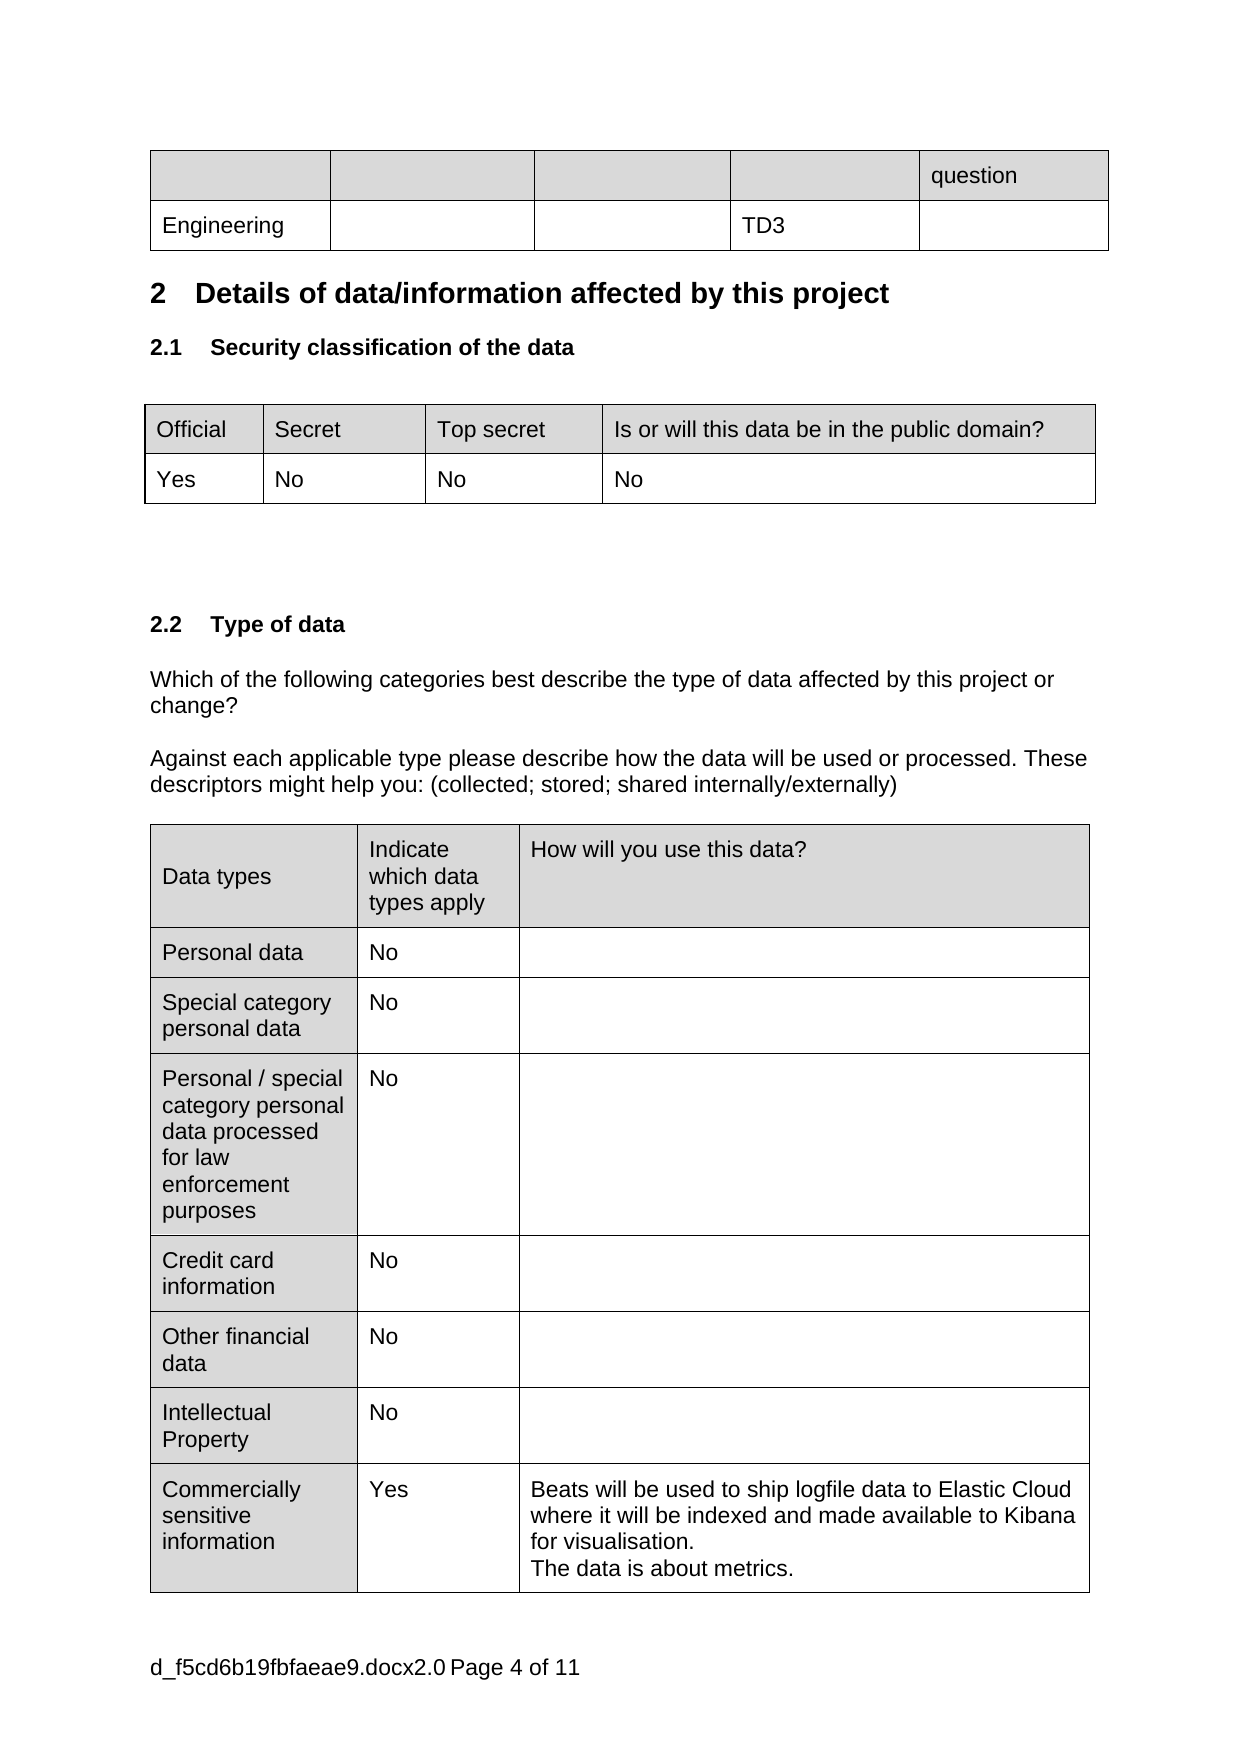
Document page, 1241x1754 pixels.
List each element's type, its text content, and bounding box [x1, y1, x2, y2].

subtitle Details of data/information affected by this project [150, 276, 1090, 309]
table_header Is or will this data be in the public domain? [603, 405, 1095, 453]
table_cell No [358, 928, 519, 977]
table_header Top secret [426, 405, 602, 453]
table_cell Commercially sensitive information [151, 1464, 357, 1592]
table_cell [520, 928, 1089, 977]
table_header Division [731, 151, 919, 200]
table_header Data types [151, 825, 357, 927]
table_cell TD3 [731, 201, 919, 250]
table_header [331, 151, 534, 200]
table_cell Engineering [151, 201, 330, 250]
table_cell No [358, 1236, 519, 1311]
table_cell [920, 201, 1108, 250]
table_cell [520, 1312, 1089, 1387]
table_cell Special category personal data [151, 978, 357, 1053]
table_header Official [146, 405, 263, 453]
table_cell Yes [146, 454, 263, 503]
table_cell [331, 201, 534, 250]
text Against each applicable type please describe how the data will be used or processed. These descriptors might help you: (collected; stored; shared internally/externally) [150, 745, 1090, 798]
table_cell Personal / special category personal data processed for law enforcement purposes [151, 1054, 357, 1234]
table_cell No [603, 454, 1095, 503]
subtitle Security classification of the data [150, 334, 1090, 361]
table_cell Beats will be used to ship logfile data to Elastic Cloud where it will be indexed and made available to Kibana for visualisation. The data is about metrics. [520, 1464, 1089, 1592]
table_cell Intellectual Property [151, 1388, 357, 1463]
table_header Project Owner [151, 151, 330, 200]
table_header Indicate which data types apply [358, 825, 519, 927]
table_cell Personal data [151, 928, 357, 977]
table_header How will you use this data? [520, 825, 1089, 927]
table_header Secret [264, 405, 425, 453]
table_cell [520, 978, 1089, 1053]
table_cell No [358, 1388, 519, 1463]
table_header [920, 151, 1108, 200]
table_cell Yes [358, 1464, 519, 1592]
table_cell No [358, 978, 519, 1053]
table_cell [520, 1054, 1089, 1234]
table_cell No [264, 454, 425, 503]
table_cell Credit card information [151, 1236, 357, 1311]
table_cell No [426, 454, 602, 503]
table_cell [535, 201, 730, 250]
table_cell [520, 1236, 1089, 1311]
text Which of the following categories best describe the type of data affected by this project or change? [150, 666, 1090, 719]
subtitle Type of data [150, 611, 1090, 637]
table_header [535, 151, 730, 200]
table_cell No [358, 1312, 519, 1387]
table_cell [520, 1388, 1089, 1463]
table_cell No [358, 1054, 519, 1234]
table_cell Other financial data [151, 1312, 357, 1387]
